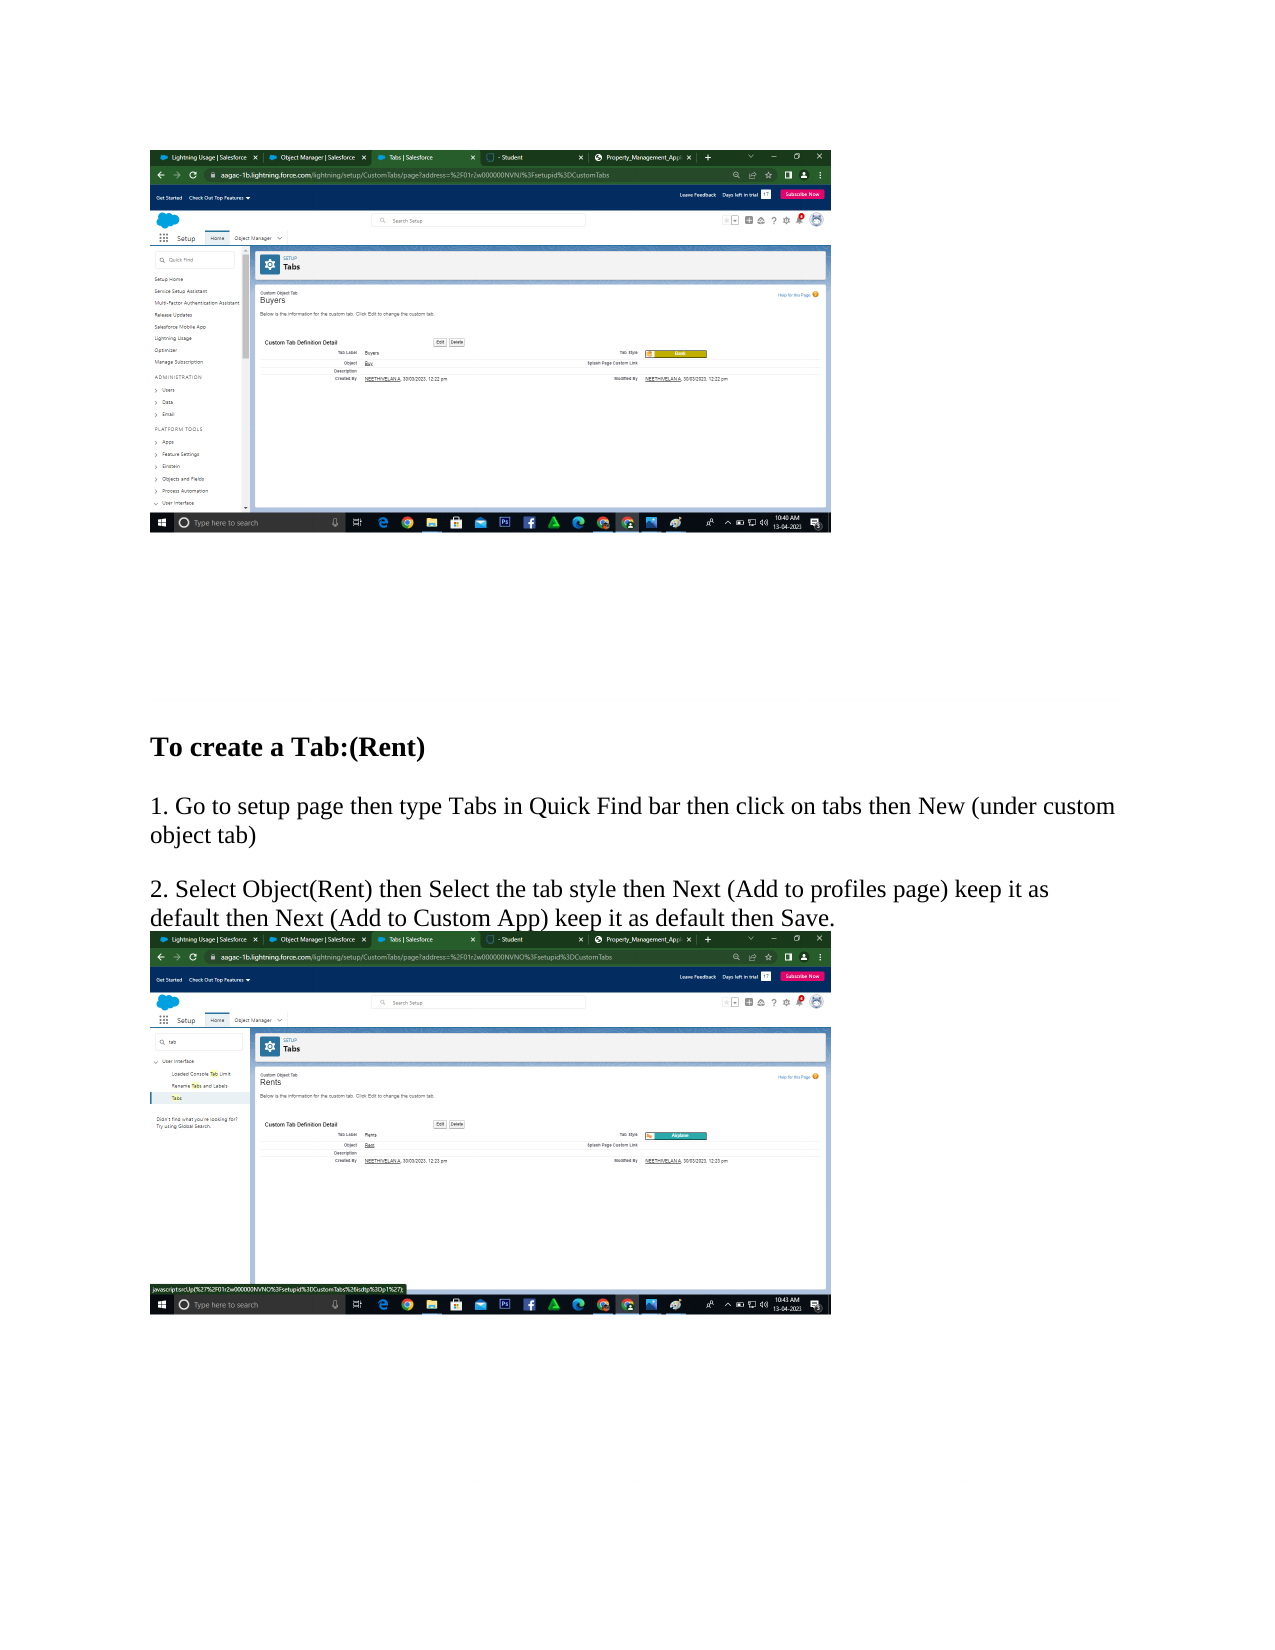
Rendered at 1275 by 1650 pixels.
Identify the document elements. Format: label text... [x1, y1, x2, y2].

text default then Next (Add to Custom App) keep it as default then Save. [150, 903, 1125, 931]
picture [150, 931, 1125, 1483]
text 2. Select Object(Rent) then Select the tab style then Next (Add to profiles page) keep it as [150, 874, 1125, 903]
text To create a Tab:(Rent) [150, 730, 1125, 762]
text 1. Go to setup page then type Tabs in Quick Find bar then click on tabs then New (under custom [150, 791, 1125, 820]
picture [150, 150, 1125, 701]
text object tab) [150, 820, 1125, 849]
